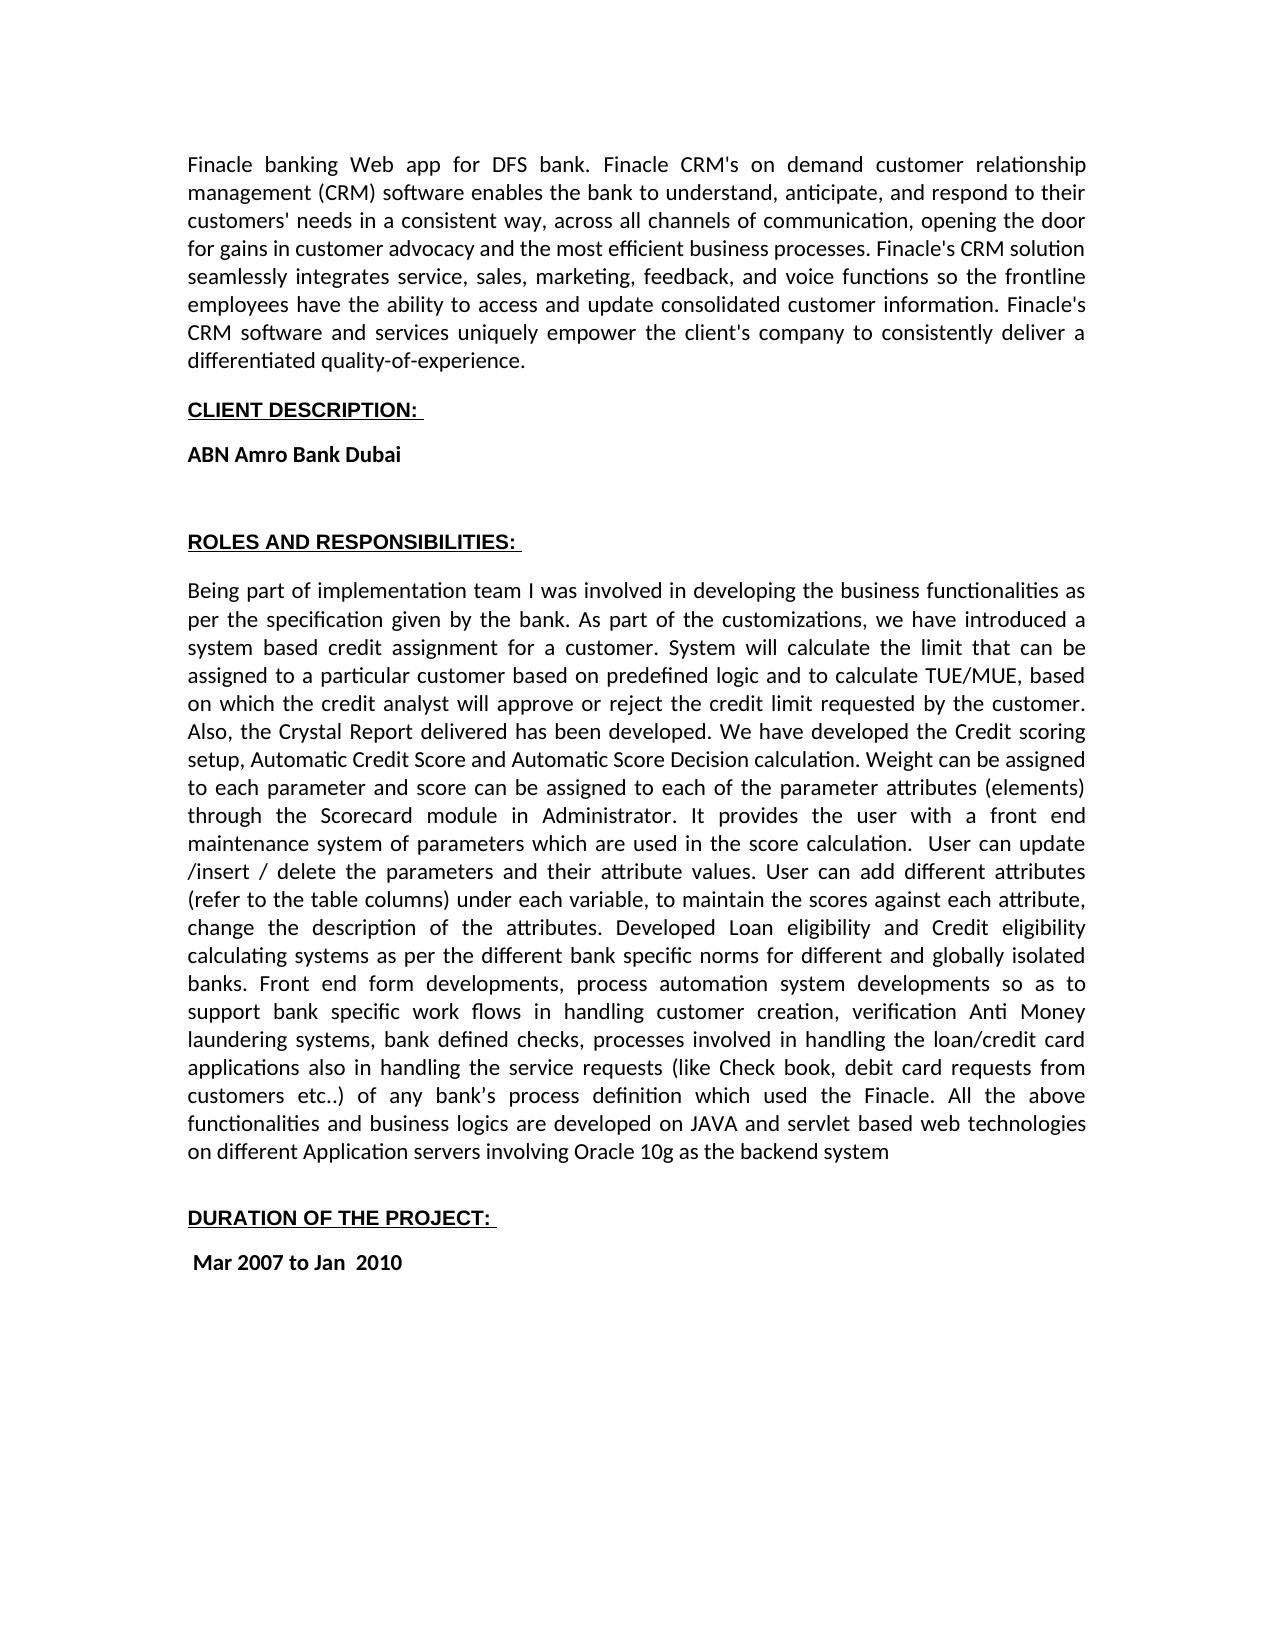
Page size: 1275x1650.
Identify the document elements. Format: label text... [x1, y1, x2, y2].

text ROLES AND RESPONSIBILITIES: [187, 530, 1087, 554]
text CLIENT DESCRIPTION: [187, 398, 1087, 422]
text Mar 2007 to Jan 2010 [187, 1248, 1087, 1276]
text DURATION OF THE PROJECT: [187, 1206, 1087, 1229]
list Being part of implementation team I was involved in developing the business functionalities as per the specification given by the bank. As part of the customizations, we have introduced a system based credit assignment for a customer. System will calculate the limit that can be assigned to a particular customer based on predefined logic and to calculate TUE/MUE, based on which the credit analyst will approve or reject the credit limit requested by the customer. Also, the Crystal Report delivered has been developed. We have developed the Credit scoring setup, Automatic Credit Score and Automatic Score Decision calculation. Weight can be assigned to each parameter and score can be assigned to each of the parameter attributes (elements) through the Scorecard module in Administrator. It provides the user with a front end maintenance system of parameters which are used in the score calculation. User can update /insert / delete the parameters and their attribute values. User can add different attributes (refer to the table columns) under each variable, to maintain the scores against each attribute, change the description of the attributes. Developed Loan eligibility and Credit eligibility calculating systems as per the different bank specific norms for different and globally isolated banks. Front end form developments, process automation system developments so as to support bank specific work flows in handling customer creation, verification Anti Money laundering systems, bank defined checks, processes involved in handling the loan/credit card applications also in handling the service requests (like Check book, debit card requests from customers etc..) of any bank’s process definition which used the Finacle. All the above functionalities and business logics are developed on JAVA and servlet based web technologies on different Application servers involving Oracle 10g as the backend system [185, 575, 1089, 1167]
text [187, 150, 1087, 374]
text ABN Amro Bank Dubai [187, 441, 1087, 469]
